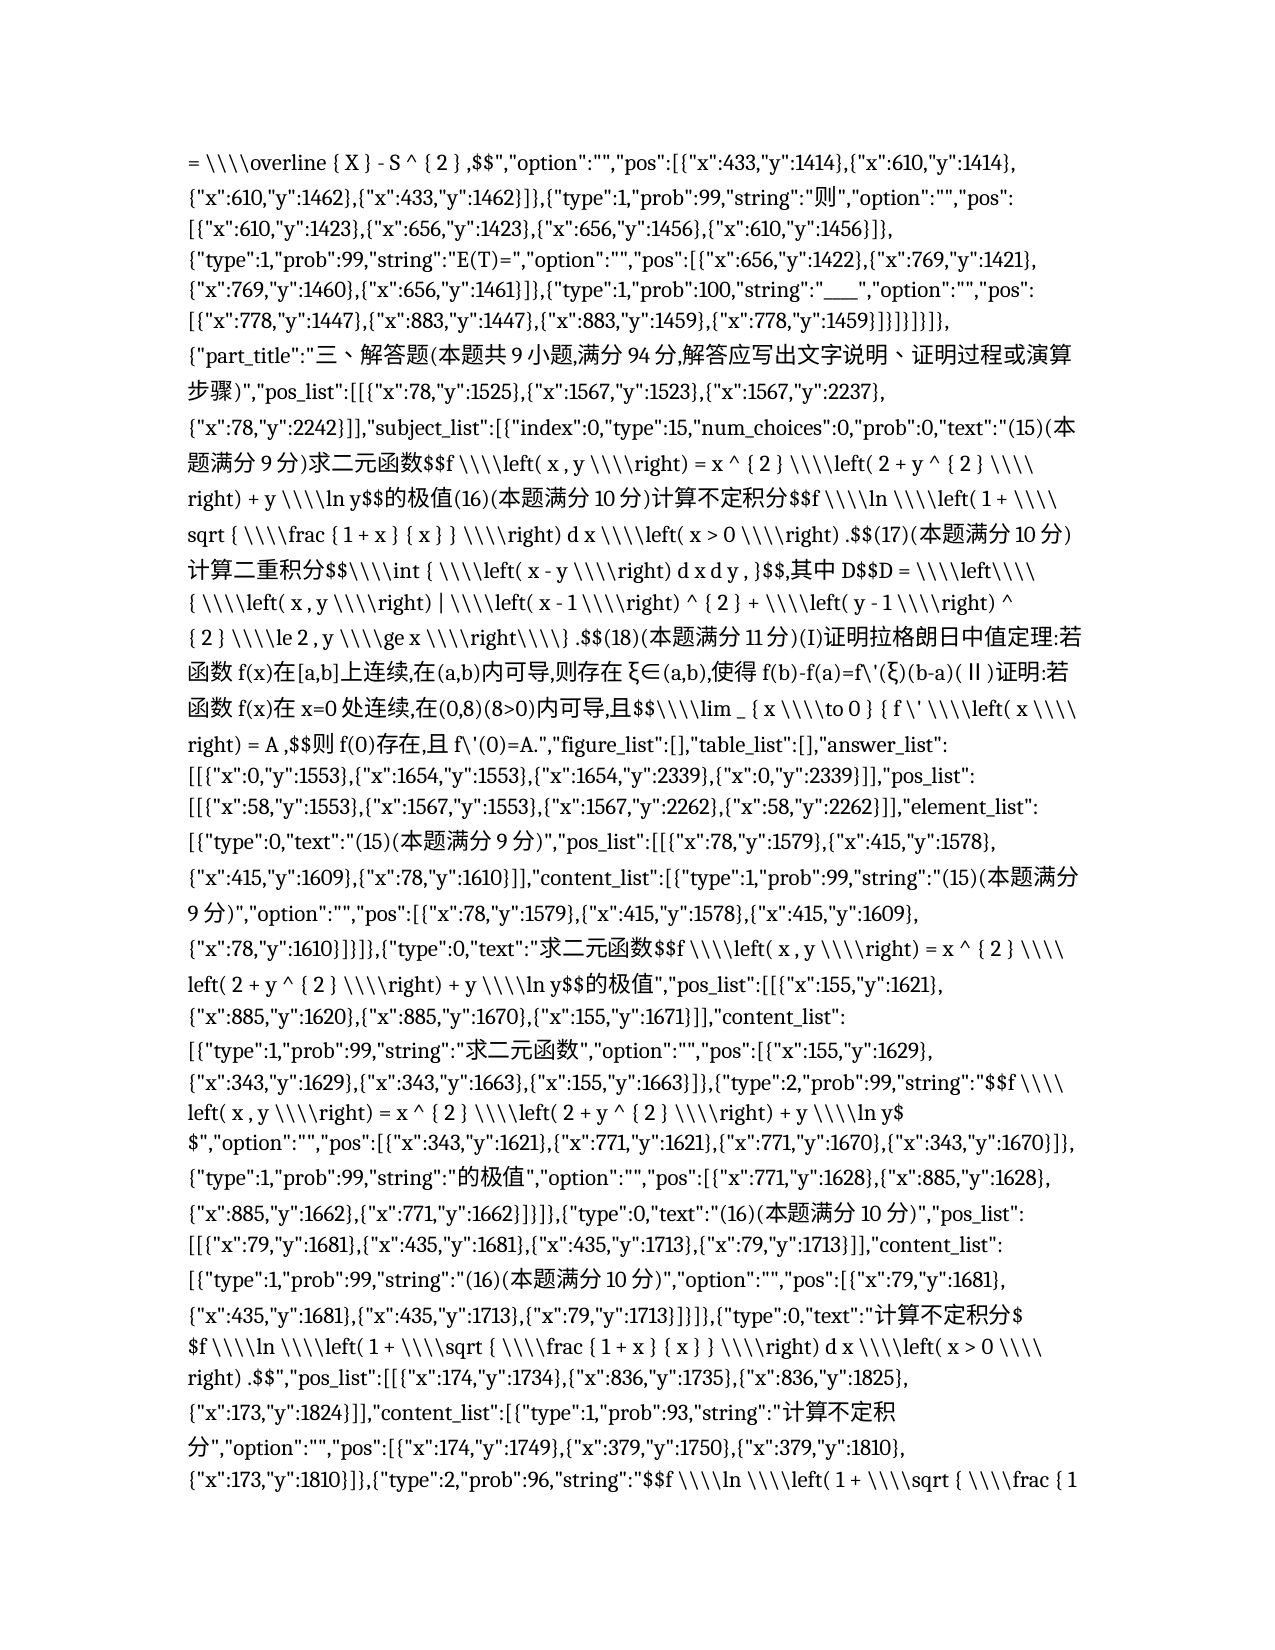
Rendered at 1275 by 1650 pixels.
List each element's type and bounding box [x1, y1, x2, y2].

text [187, 150, 1087, 1493]
